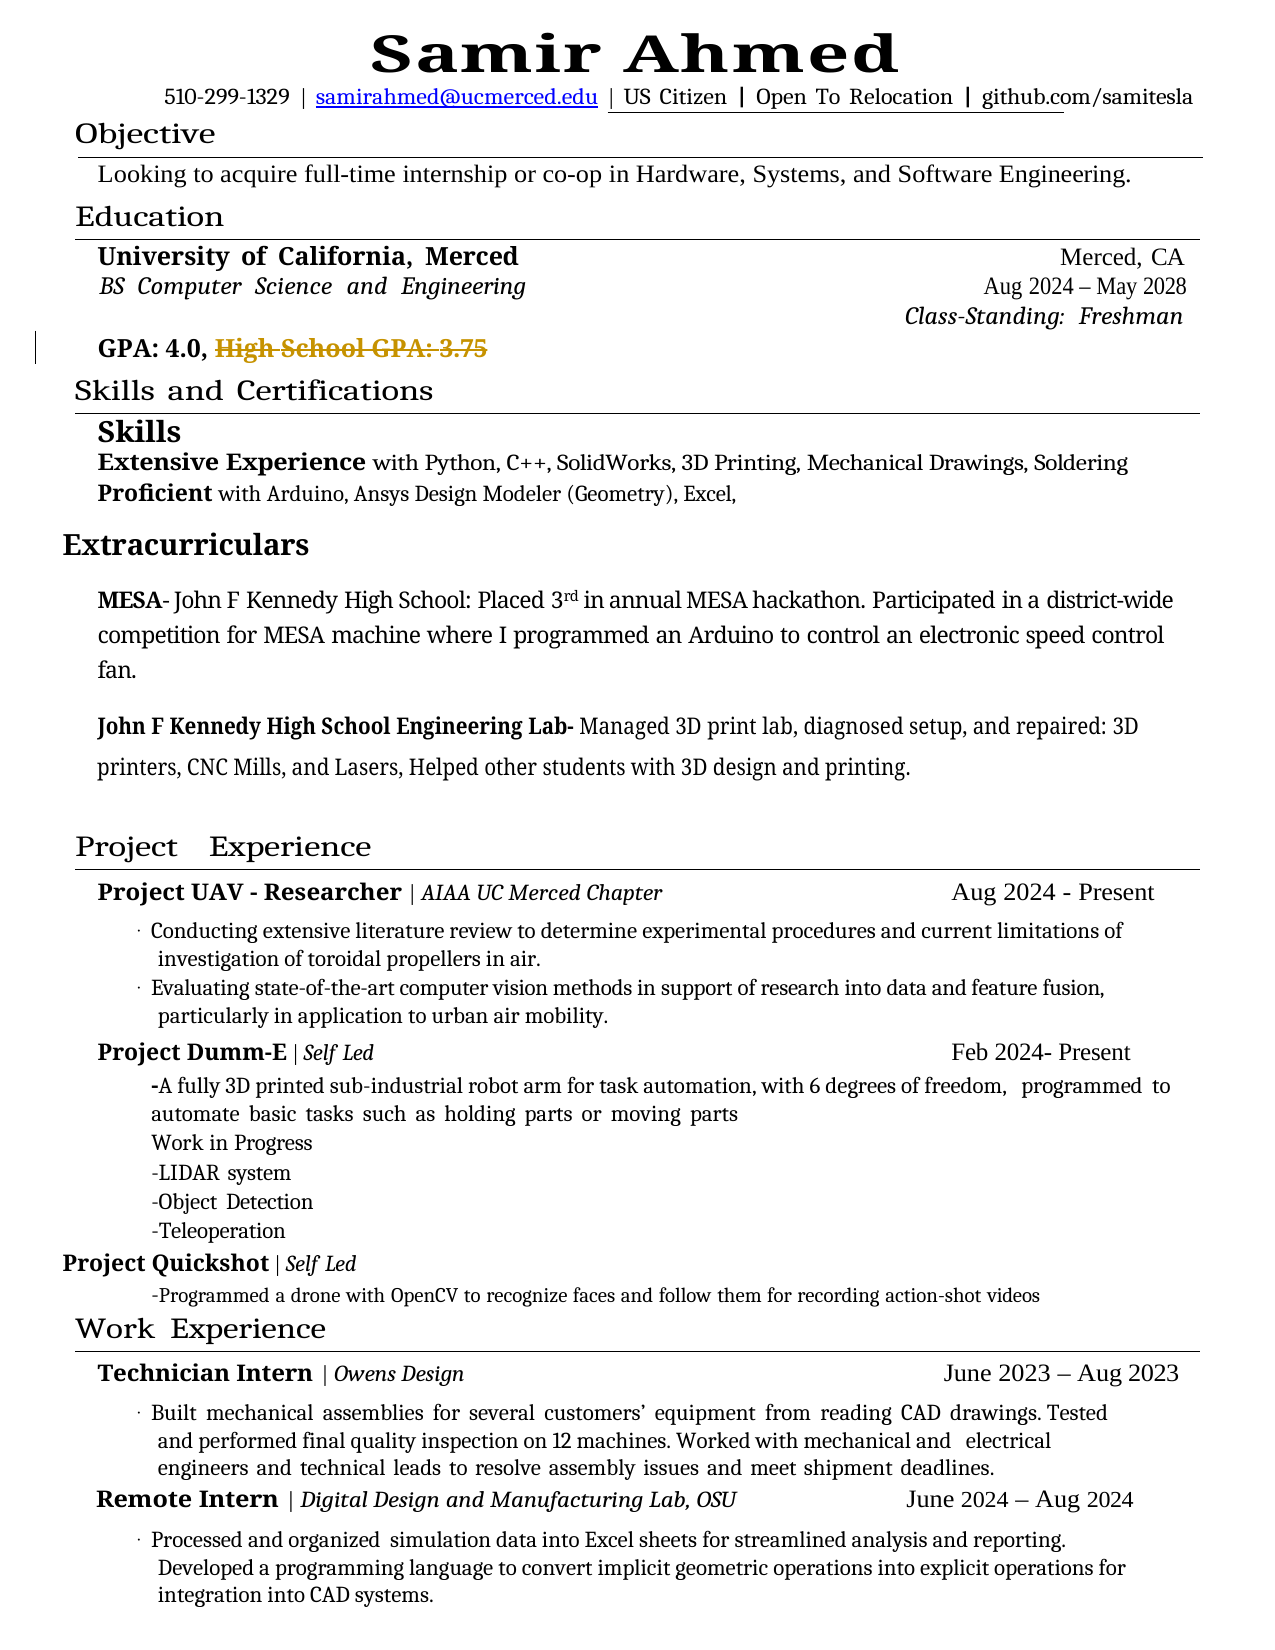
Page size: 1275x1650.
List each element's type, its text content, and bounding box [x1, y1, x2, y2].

text John F Kennedy High School Engineering Lab- Managed 3D print lab, diagnosed setup, and repaired: 3D printers, CNC Mills, and Lasers, Helped other students with 3D design and printing. [97, 710, 1214, 782]
text Project Quickshot | Self Led [62, 1247, 1214, 1278]
text Remote Intern | Digital Design and Manufacturing Lab, OSU June 2024 – Aug 2024 [96, 1483, 1214, 1514]
text 510-299-1329 | samirahmed@ucmerced.edu | US Citizen | Open To Relocation | github.com/samitesla [50, 85, 1193, 109]
text MESA- John F Kennedy High School: Placed 3rd in annual MESA hackathon. Participated in a district-wide competition for MESA machine where I programmed an Arduino to control an electronic speed control fan. [97, 584, 1175, 685]
subtitle Work Experience [75, 1312, 1214, 1346]
text GPA: 4.0, [97, 331, 1214, 364]
text Project UAV - Researcher | AIAA UC Merced Chapter Aug 2024 - Present [97, 869, 1214, 907]
subtitle Skills [97, 408, 1214, 450]
text -LIDAR system [151, 1159, 1214, 1186]
text Extensive Experience with Python, C++, SolidWorks, 3D Printing, Mechanical Drawings, Soldering [97, 450, 1214, 476]
subtitle Education [75, 200, 1214, 233]
list Conducting extensive literature review to determine experimental procedures and current limitations of investigation of toroidal propellers in air. [137, 918, 1194, 972]
subtitle Project Experience [75, 830, 1214, 864]
text Work in Progress [151, 1130, 1214, 1156]
title Samir Ahmed [57, 19, 1214, 85]
text -A fully 3D printed sub-industrial robot arm for task automation, with 6 degrees of freedom, programmed to automate basic tasks such as holding parts or moving parts [151, 1069, 1175, 1128]
text -Teleoperation [151, 1218, 1214, 1244]
list Built mechanical assemblies for several customers’ equipment from reading CAD drawings. Tested and performed final quality inspection on 12 machines. Worked with mechanical and electrical engineers and technical leads to resolve assembly issues and meet shipment deadlines. [137, 1400, 1137, 1481]
list Processed and organized simulation data into Excel sheets for streamlined analysis and reporting. Developed a programming language to convert implicit geometric operations into explicit operations for integration into CAD systems. [137, 1527, 1162, 1608]
text Skills and Certifications [75, 374, 1214, 408]
text Project Dumm-E | Self Led Feb 2024- Present [97, 1036, 1214, 1067]
text -Object Detection [151, 1189, 1214, 1215]
text Technician Intern | Owens Design June 2023 – Aug 2023 [97, 1351, 1214, 1388]
text -Programmed a drone with OpenCV to recognize faces and follow them for recording action-shot videos [151, 1281, 1214, 1308]
text Proficient with Arduino, Ansys Design Modeler (Geometry), Excel, [97, 477, 1214, 508]
text BS Computer Science and Engineering Aug 2024 – May 2028 [50, 272, 1187, 300]
text University of California, Merced Merced, CA [97, 233, 1214, 272]
subtitle Extracurriculars [62, 524, 1214, 564]
text Class-Standing: Freshman [50, 302, 1186, 331]
list Evaluating state-of-the-art computer vision methods in support of research into data and feature fusion, particularly in application to urban air mobility. [137, 975, 1147, 1029]
text Looking to acquire full-time internship or co-op in Hardware, Systems, and Software Engineering. [97, 159, 1214, 188]
subtitle Objective [75, 118, 1214, 151]
